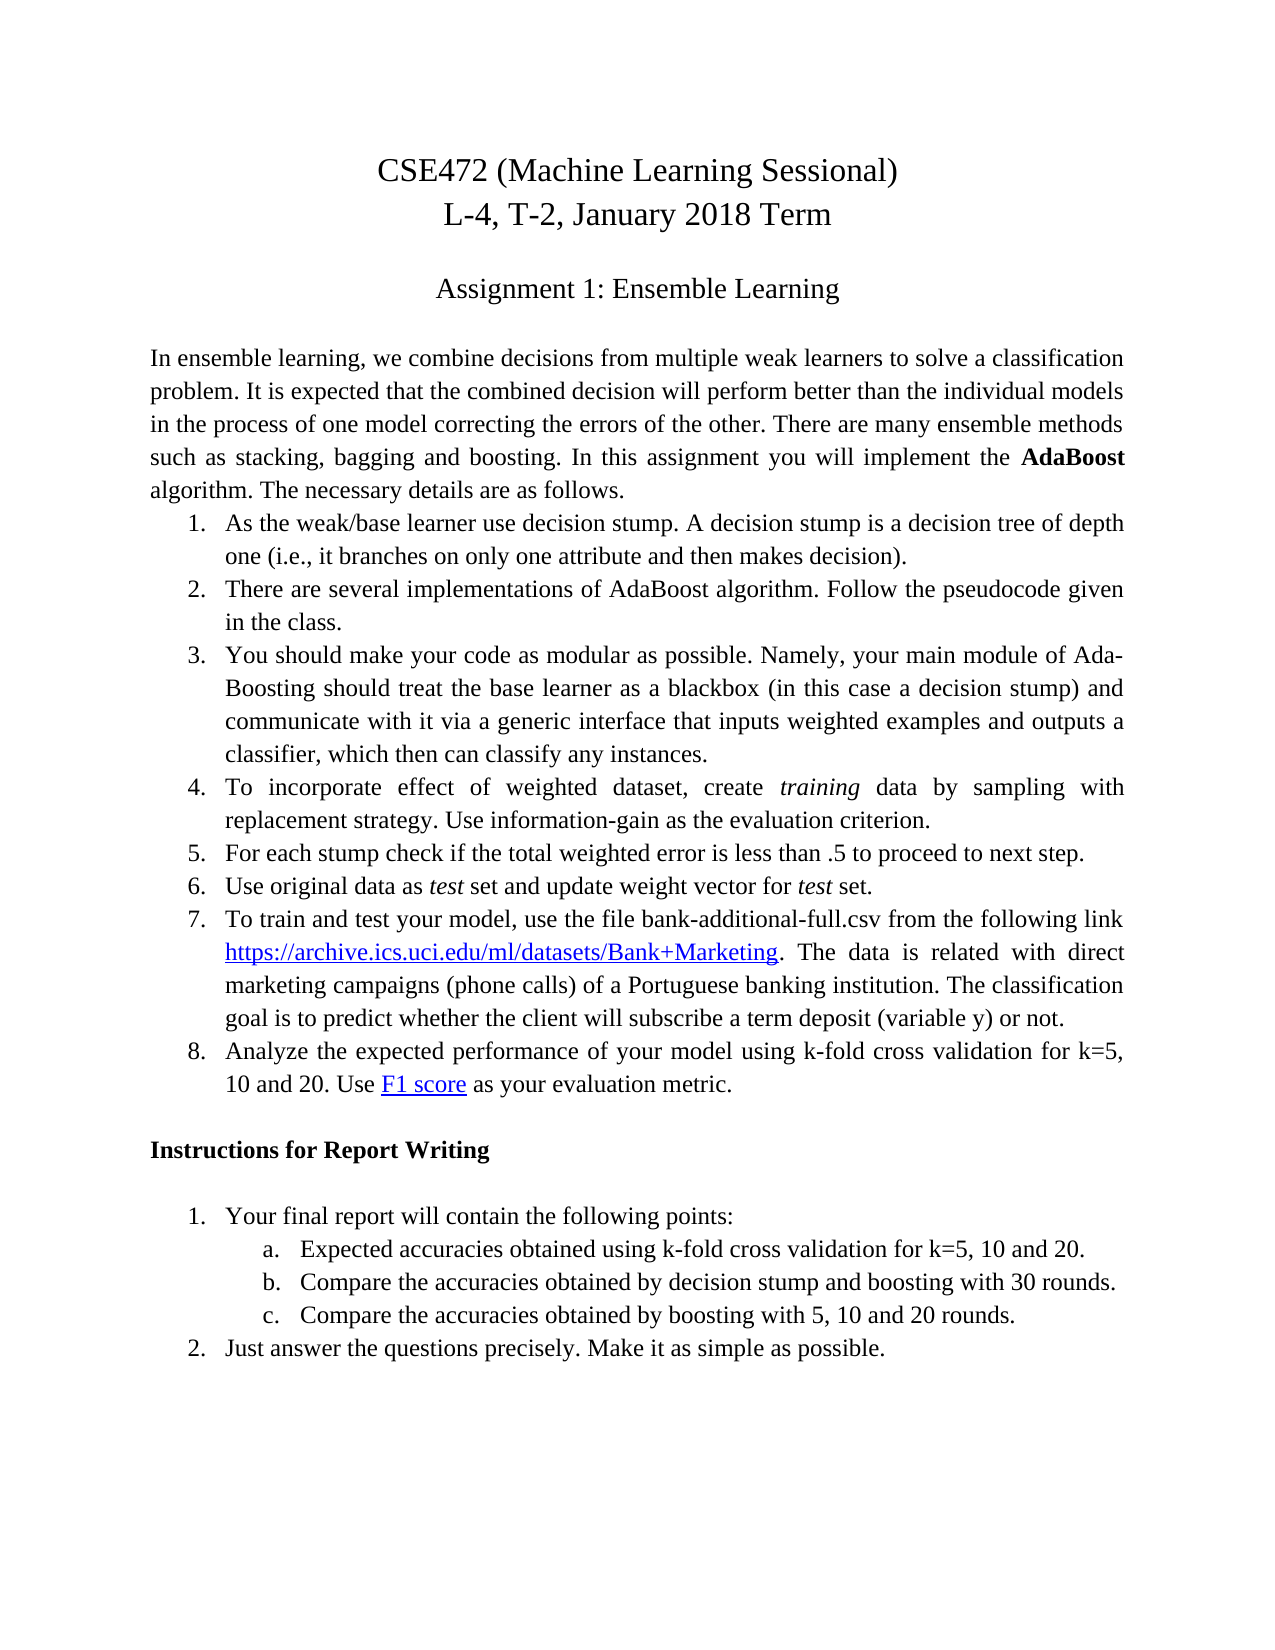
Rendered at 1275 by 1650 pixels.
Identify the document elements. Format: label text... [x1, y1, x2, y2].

list Compare the accuracies obtained by decision stump and boosting with 30 rounds. [262, 1267, 1125, 1296]
list Just answer the questions precisely. Make it as simple as possible. [187, 1333, 1125, 1362]
list Your final report will contain the following points: [187, 1201, 1125, 1230]
list Compare the accuracies obtained by boosting with 5, 10 and 20 rounds. [262, 1300, 1125, 1329]
list For each stump check if the total weighted error is less than .5 to proceed to next step. [187, 838, 1125, 867]
list There are several implementations of AdaBoost algorithm. Follow the pseudocode given in the class. [187, 574, 1125, 636]
text CSE472 (Machine Learning Sessional) [150, 150, 1125, 188]
list Analyze the expected performance of your model using k-fold cross validation for k=5, 10 and 20. Use F1 score as your evaluation metric. [187, 1036, 1125, 1098]
list Use original data as test set and update weight vector for test set. [187, 871, 1125, 900]
text L-4, T-2, January 2018 Term [150, 194, 1125, 232]
text Instructions for Report Writing [150, 1135, 1125, 1164]
text Assignment 1: Ensemble Learning [150, 271, 1125, 305]
list You should make your code as modular as possible. Namely, your main module of Ada-Boosting should treat the base learner as a blackbox (in this case a decision stump) and communicate with it via a generic interface that inputs weighted examples and outputs a classifier, which then can classify any instances. [187, 640, 1125, 768]
list To train and test your model, use the file bank-additional-full.csv from the following link https://archive.ics.uci.edu/ml/datasets/Bank+Marketing. The data is related with direct marketing campaigns (phone calls) of a Portuguese banking institution. The classification goal is to predict whether the client will subscribe a term deposit (variable y) or not. [187, 904, 1125, 1032]
text In ensemble learning, we combine decisions from multiple weak learners to solve a classification problem. It is expected that the combined decision will perform better than the individual models in the process of one model correcting the errors of the other. There are many ensemble methods such as stacking, bagging and boosting. In this assignment you will implement the AdaBoost algorithm. The necessary details are as follows. [150, 343, 1125, 503]
list Expected accuracies obtained using k-fold cross validation for k=5, 10 and 20. [262, 1234, 1125, 1263]
list To incorporate effect of weighted dataset, create training data by sampling with replacement strategy. Use information-gain as the evaluation criterion. [187, 772, 1125, 834]
list As the weak/base learner use decision stump. A decision stump is a decision tree of depth one (i.e., it branches on only one attribute and then makes decision). [187, 508, 1125, 569]
